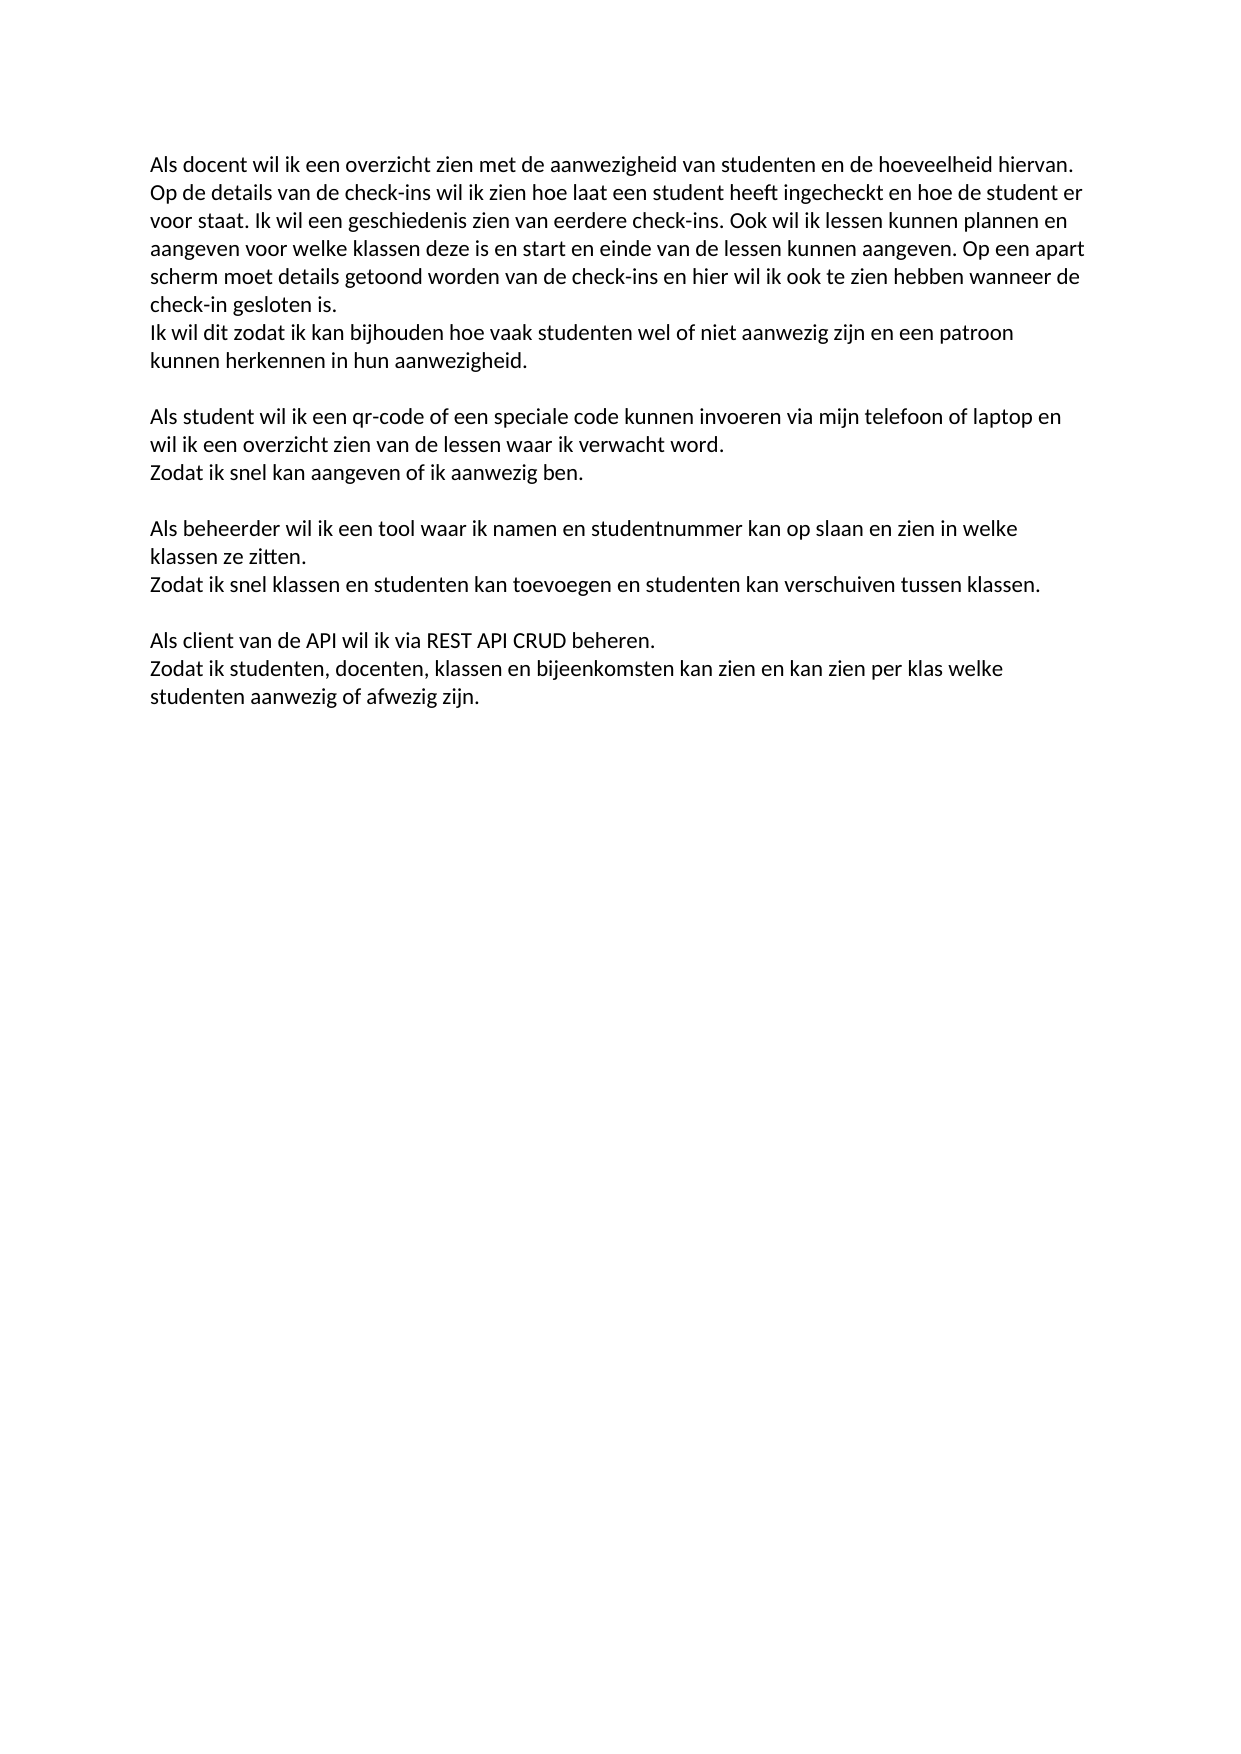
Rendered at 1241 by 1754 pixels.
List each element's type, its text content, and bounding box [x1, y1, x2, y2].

text Ik wil dit zodat ik kan bijhouden hoe vaak studenten wel of niet aanwezig zijn en een patroon kunnen herkennen in hun aanwezigheid. [150, 318, 1090, 374]
text Als docent wil ik een overzicht zien met de aanwezigheid van studenten en de hoeveelheid hiervan. Op de details van de check-ins wil ik zien hoe laat een student heeft ingecheckt en hoe de student er voor staat. Ik wil een geschiedenis zien van eerdere check-ins. Ook wil ik lessen kunnen plannen en aangeven voor welke klassen deze is en start en einde van de lessen kunnen aangeven. Op een apart scherm moet details getoond worden van de check-ins en hier wil ik ook te zien hebben wanneer de check-in gesloten is. [150, 150, 1090, 318]
text Zodat ik studenten, docenten, klassen en bijeenkomsten kan zien en kan zien per klas welke studenten aanwezig of afwezig zijn. [150, 654, 1090, 710]
text Als client van de API wil ik via REST API CRUD beheren. [150, 626, 1090, 654]
text Als student wil ik een qr-code of een speciale code kunnen invoeren via mijn telefoon of laptop en wil ik een overzicht zien van de lessen waar ik verwacht word. [150, 402, 1090, 458]
text Zodat ik snel kan aangeven of ik aanwezig ben. [150, 458, 1090, 486]
text Als beheerder wil ik een tool waar ik namen en studentnummer kan op slaan en zien in welke klassen ze zitten. [150, 514, 1090, 570]
text Zodat ik snel klassen en studenten kan toevoegen en studenten kan verschuiven tussen klassen. [150, 570, 1090, 598]
